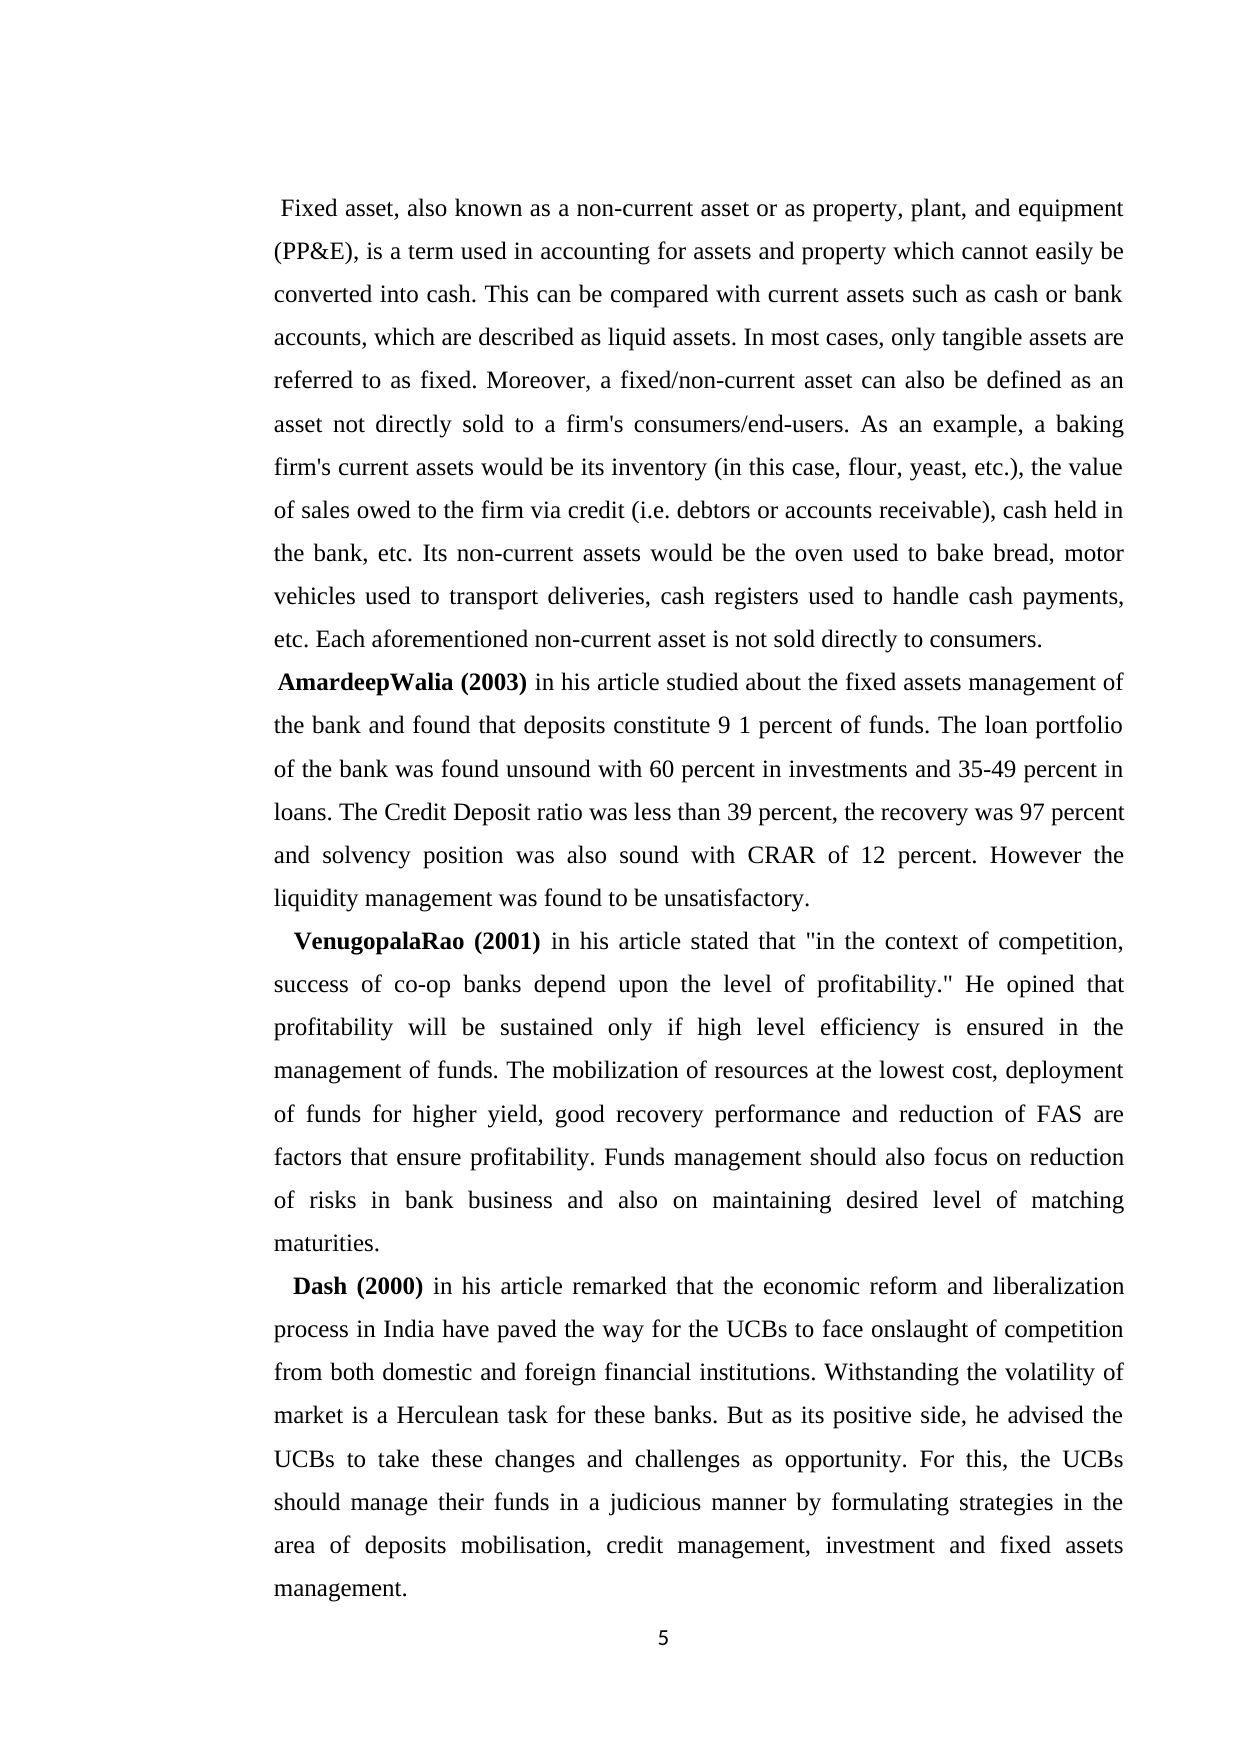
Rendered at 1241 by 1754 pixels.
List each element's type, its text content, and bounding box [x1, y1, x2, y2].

text AmardeepWalia (2003) in his article studied about the fixed assets management of the bank and found that deposits constitute 9 1 percent of funds. The loan portfolio of the bank was found unsound with 60 percent in investments and 35-49 percent in loans. The Credit Deposit ratio was less than 39 percent, the recovery was 97 percent and solvency position was also sound with CRAR of 12 percent. However the liquidity management was found to be unsatisfactory. [236, 667, 1125, 912]
text Fixed asset, also known as a non-current asset or as property, plant, and equipment (PP&E), is a term used in accounting for assets and property which cannot easily be converted into cash. This can be compared with current assets such as cash or bank accounts, which are described as liquid assets. In most cases, only tangible assets are referred to as fixed. Moreover, a fixed/non-current asset can also be defined as an asset not directly sold to a firm's consumers/end-users. As an example, a baking firm's current assets would be its inventory (in this case, flour, yeast, etc.), the value of sales owed to the firm via credit (i.e. debtors or accounts receivable), cash held in the bank, etc. Its non-current assets would be the oven used to bake bread, motor vehicles used to transport deliveries, cash registers used to handle cash payments, etc. Each aforementioned non-current asset is not sold directly to consumers. [236, 193, 1125, 653]
text VenugopalaRao (2001) in his article stated that "in the context of competition, success of co-op banks depend upon the level of profitability." He opined that profitability will be sustained only if high level efficiency is ensured in the management of funds. The mobilization of resources at the lowest cost, deployment of funds for higher yield, good recovery performance and reduction of FAS are factors that ensure profitability. Funds management should also focus on reduction of risks in bank business and also on maintaining desired level of matching maturities. [236, 926, 1125, 1257]
text Dash (2000) in his article remarked that the economic reform and liberalization process in India have paved the way for the UCBs to face onslaught of competition from both domestic and foreign financial institutions. Withstanding the volatility of market is a Herculean task for these banks. But as its positive side, he advised the UCBs to take these changes and challenges as opportunity. For this, the UCBs should manage their funds in a judicious manner by formulating strategies in the area of deposits mobilisation, credit management, investment and fixed assets management. [236, 1271, 1125, 1602]
